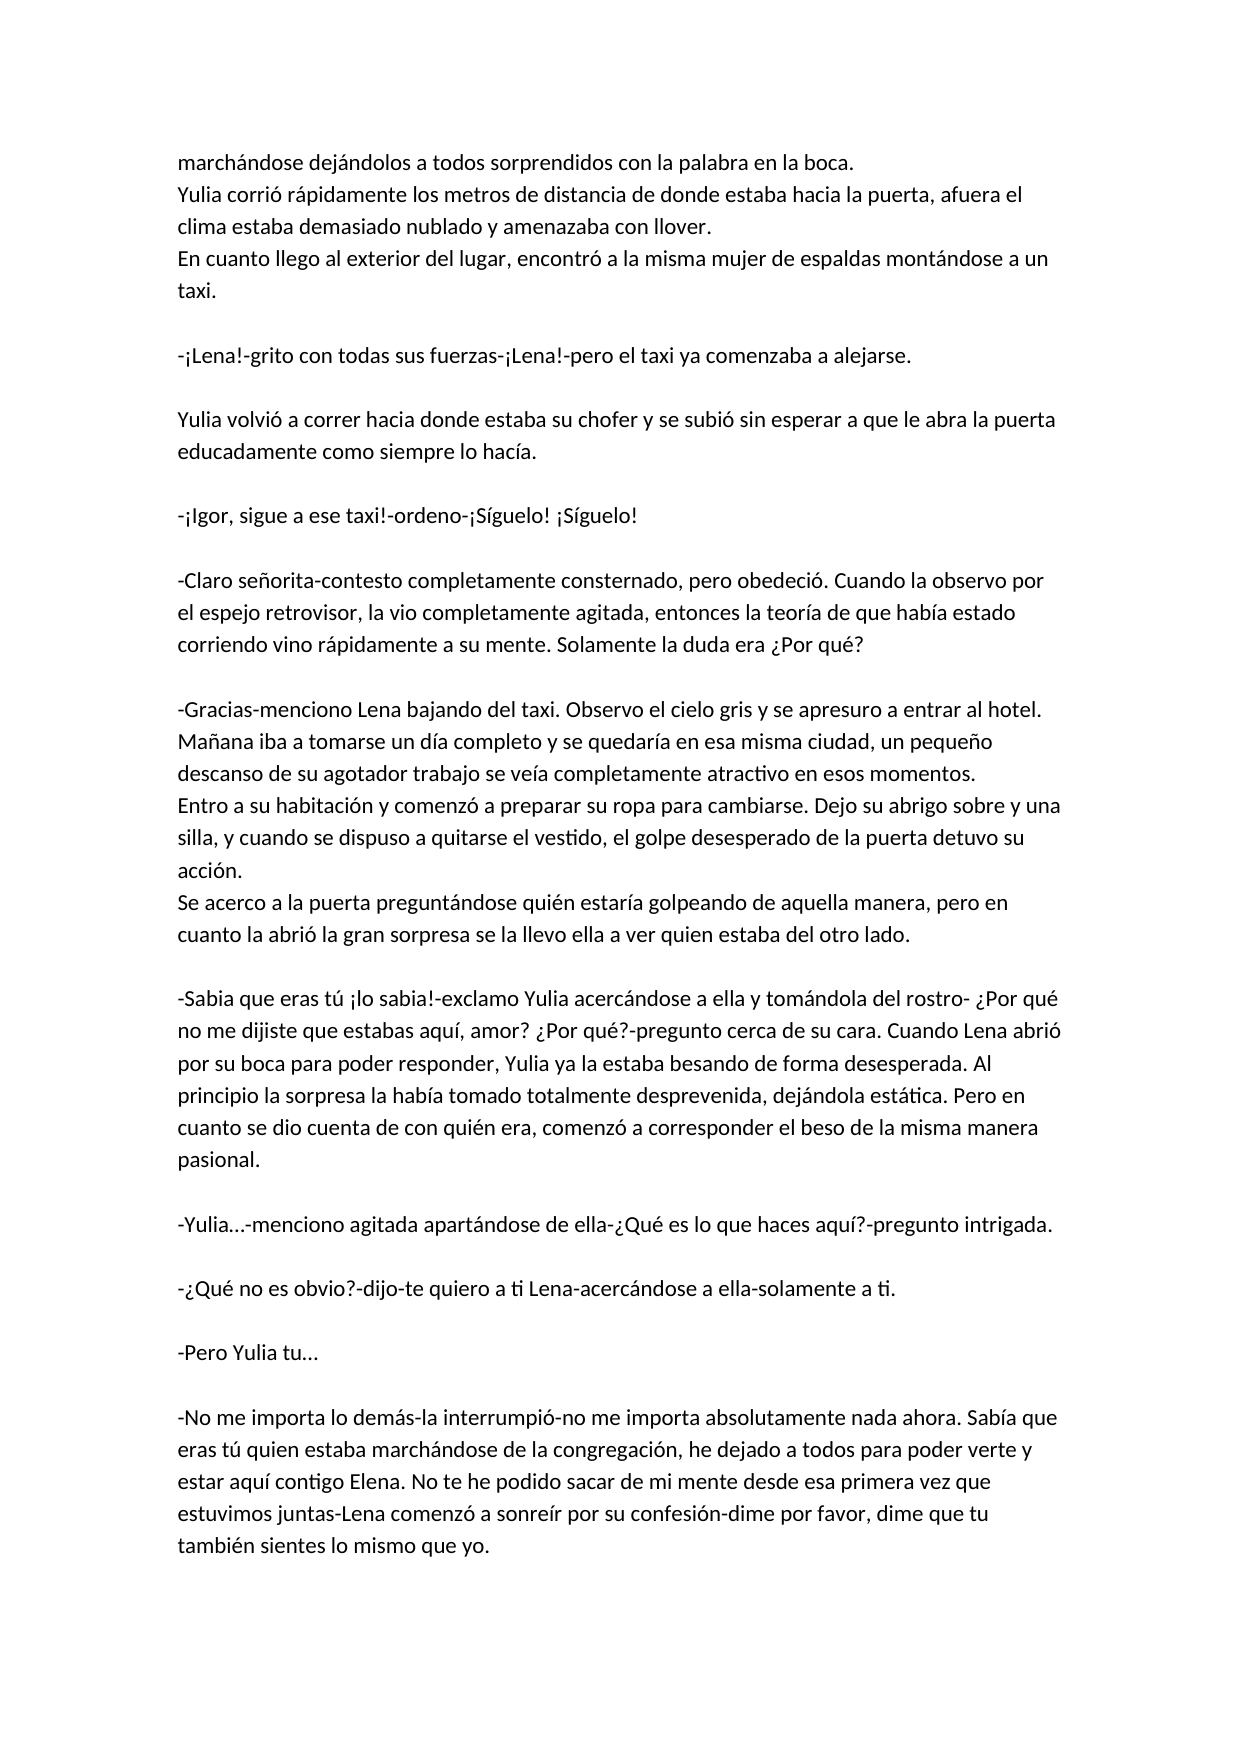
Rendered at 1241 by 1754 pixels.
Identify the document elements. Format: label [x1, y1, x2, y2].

text [177, 148, 1063, 1592]
